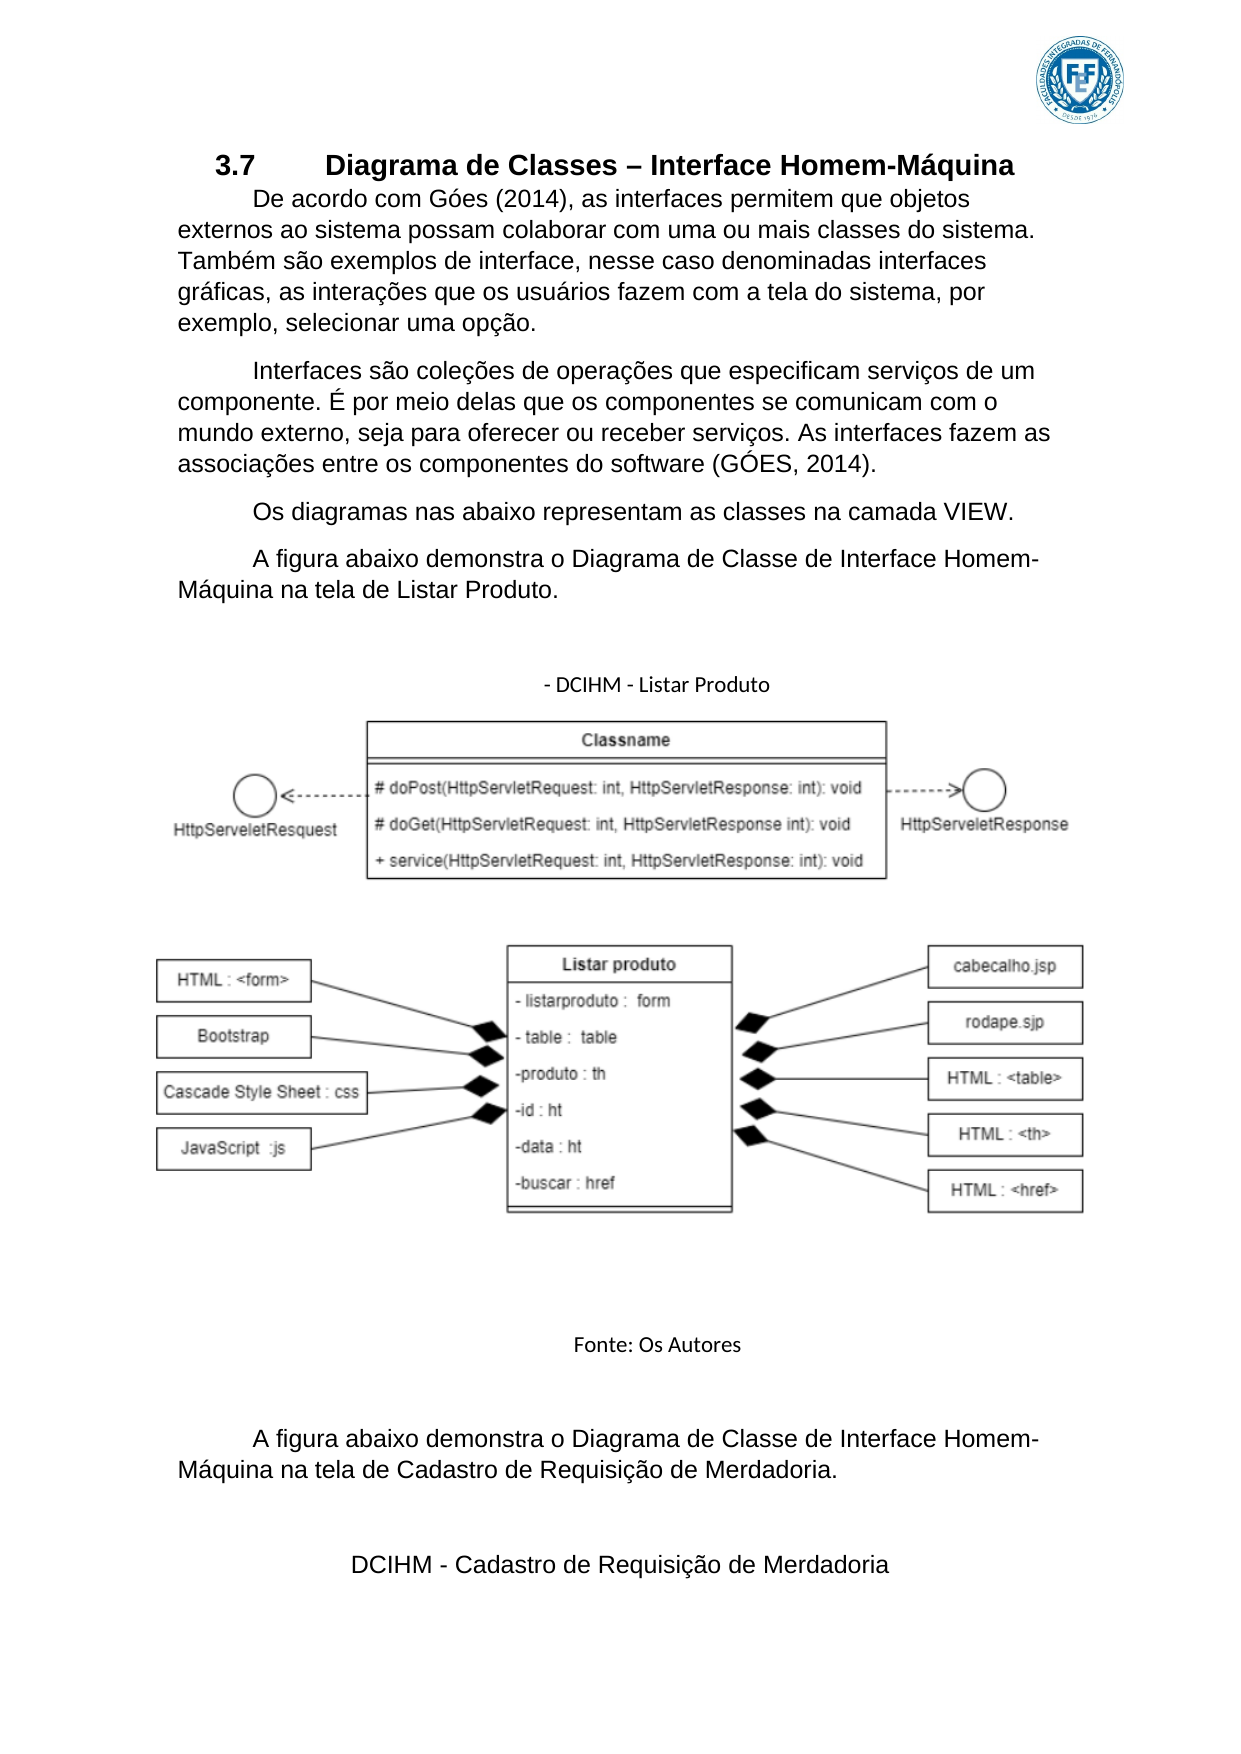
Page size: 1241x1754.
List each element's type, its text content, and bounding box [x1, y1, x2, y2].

text Interfaces são coleções de operações que especificam serviços de um componente. É por meio delas que os componentes se comunicam com o mundo externo, seja para oferecer ou receber serviços. As interfaces fazem as associações entre os componentes do software (GÓES, 2014). [177, 356, 1063, 477]
text - DCIHM - Listar Produto [177, 670, 1063, 698]
picture [1036, 36, 1124, 124]
picture [150, 712, 1091, 1262]
text A figura abaixo demonstra o Diagrama de Classe de Interface Homem-Máquina na tela de Listar Produto. [177, 544, 1063, 604]
text DCIHM - Cadastro de Requisição de Merdadoria [177, 1550, 1063, 1579]
text A figura abaixo demonstra o Diagrama de Classe de Interface Homem-Máquina na tela de Cadastro de Requisição de Merdadoria. [177, 1424, 1063, 1483]
text De acordo com Góes (2014), as interfaces permitem que objetos externos ao sistema possam colaborar com uma ou mais classes do sistema. Também são exemplos de interface, nesse caso denominadas interfaces gráficas, as interações que os usuários fazem com a tela do sistema, por exemplo, selecionar uma opção. [177, 184, 1063, 337]
text Fonte: Os Autores [177, 1330, 1063, 1358]
text Os diagramas nas abaixo representam as classes na camada VIEW. [177, 496, 1063, 525]
subtitle Diagrama de Classes – Interface Homem-Máquina [215, 148, 1063, 181]
